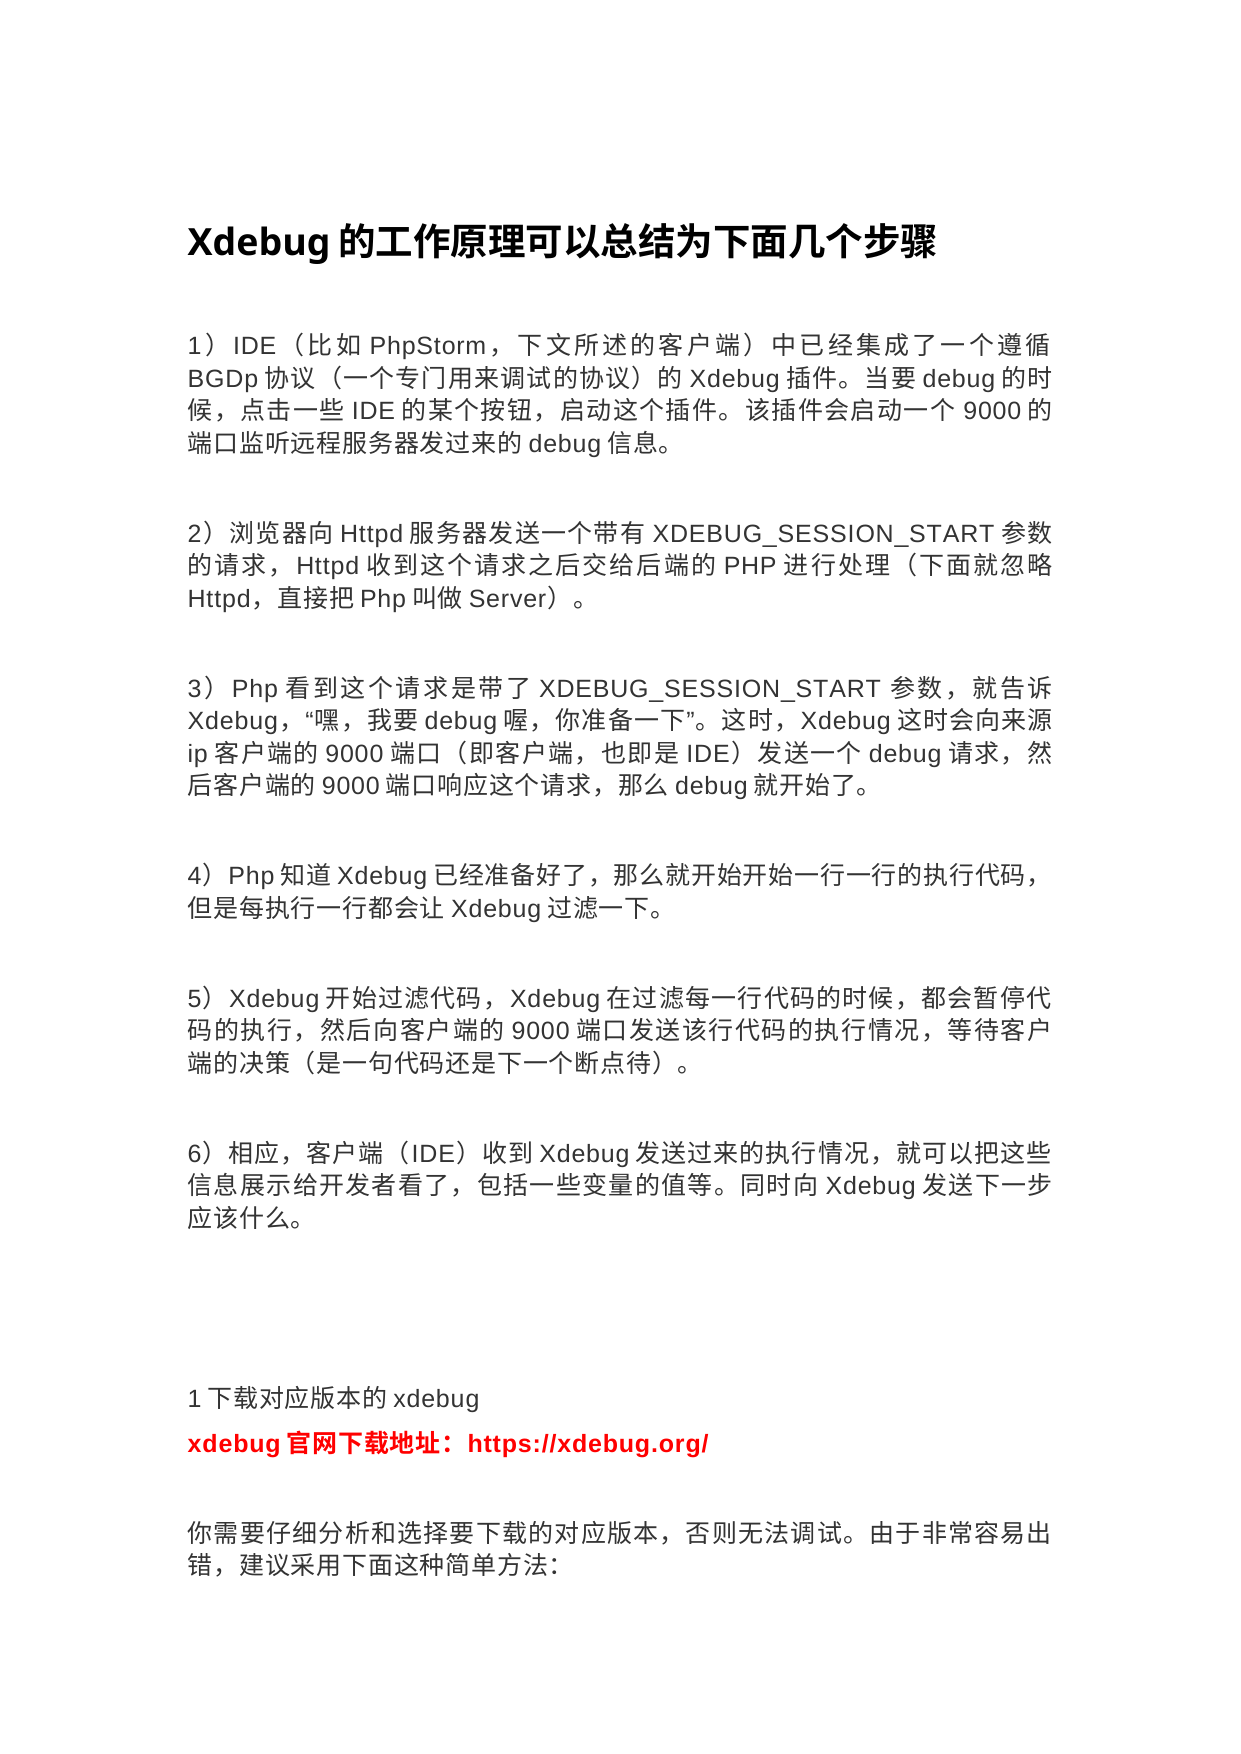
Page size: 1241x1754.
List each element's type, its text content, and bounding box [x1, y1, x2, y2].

text 你需要仔细分析和选择要下载的对应版本，否则无法调试。由于非常容易出错，建议采用下面这种简单方法： [187, 1517, 1053, 1582]
text 1下载对应版本的xdebug [187, 1382, 1053, 1414]
subtitle Xdebug的工作原理可以总结为下面几个步骤 [187, 207, 1053, 272]
text 2）浏览器向Httpd服务器发送一个带有XDEBUG_SESSION_START参数的请求，Httpd收到这个请求之后交给后端的PHP进行处理（下面就忽略Httpd，直接把Php叫做Server）。 [187, 517, 1053, 614]
text 5）Xdebug开始过滤代码，Xdebug在过滤每一行代码的时候，都会暂停代码的执行，然后向客户端的9000端口发送该行代码的执行情况，等待客户端的决策（是一句代码还是下一个断点待）。 [187, 982, 1053, 1079]
text 3）Php看到这个请求是带了XDEBUG_SESSION_START 参数，就告诉Xdebug，“嘿，我要debug喔，你准备一下”。这时，Xdebug这时会向来源ip客户端的9000端口（即客户端，也即是IDE）发送一个debug请求，然后客户端的9000端口响应这个请求，那么debug就开始了。 [187, 672, 1053, 802]
text 1）IDE（比如PhpStorm，下文所述的客户端）中已经集成了一个遵循BGDp协议（一个专门用来调试的协议）的Xdebug插件。当要debug的时候，点击一些IDE的某个按钮，启动这个插件。该插件会启动一个9000的端口监听远程服务器发过来的debug信息。 [187, 329, 1053, 459]
text 6）相应，客户端（IDE）收到Xdebug发送过来的执行情况，就可以把这些信息展示给开发者看了，包括一些变量的值等。同时向Xdebug发送下一步应该什么。 [187, 1137, 1053, 1234]
text xdebug官网下载地址：https://xdebug.org/ [187, 1427, 1053, 1459]
text 4）Php知道Xdebug已经准备好了，那么就开始开始一行一行的执行代码，但是每执行一行都会让Xdebug过滤一下。 [187, 859, 1053, 924]
